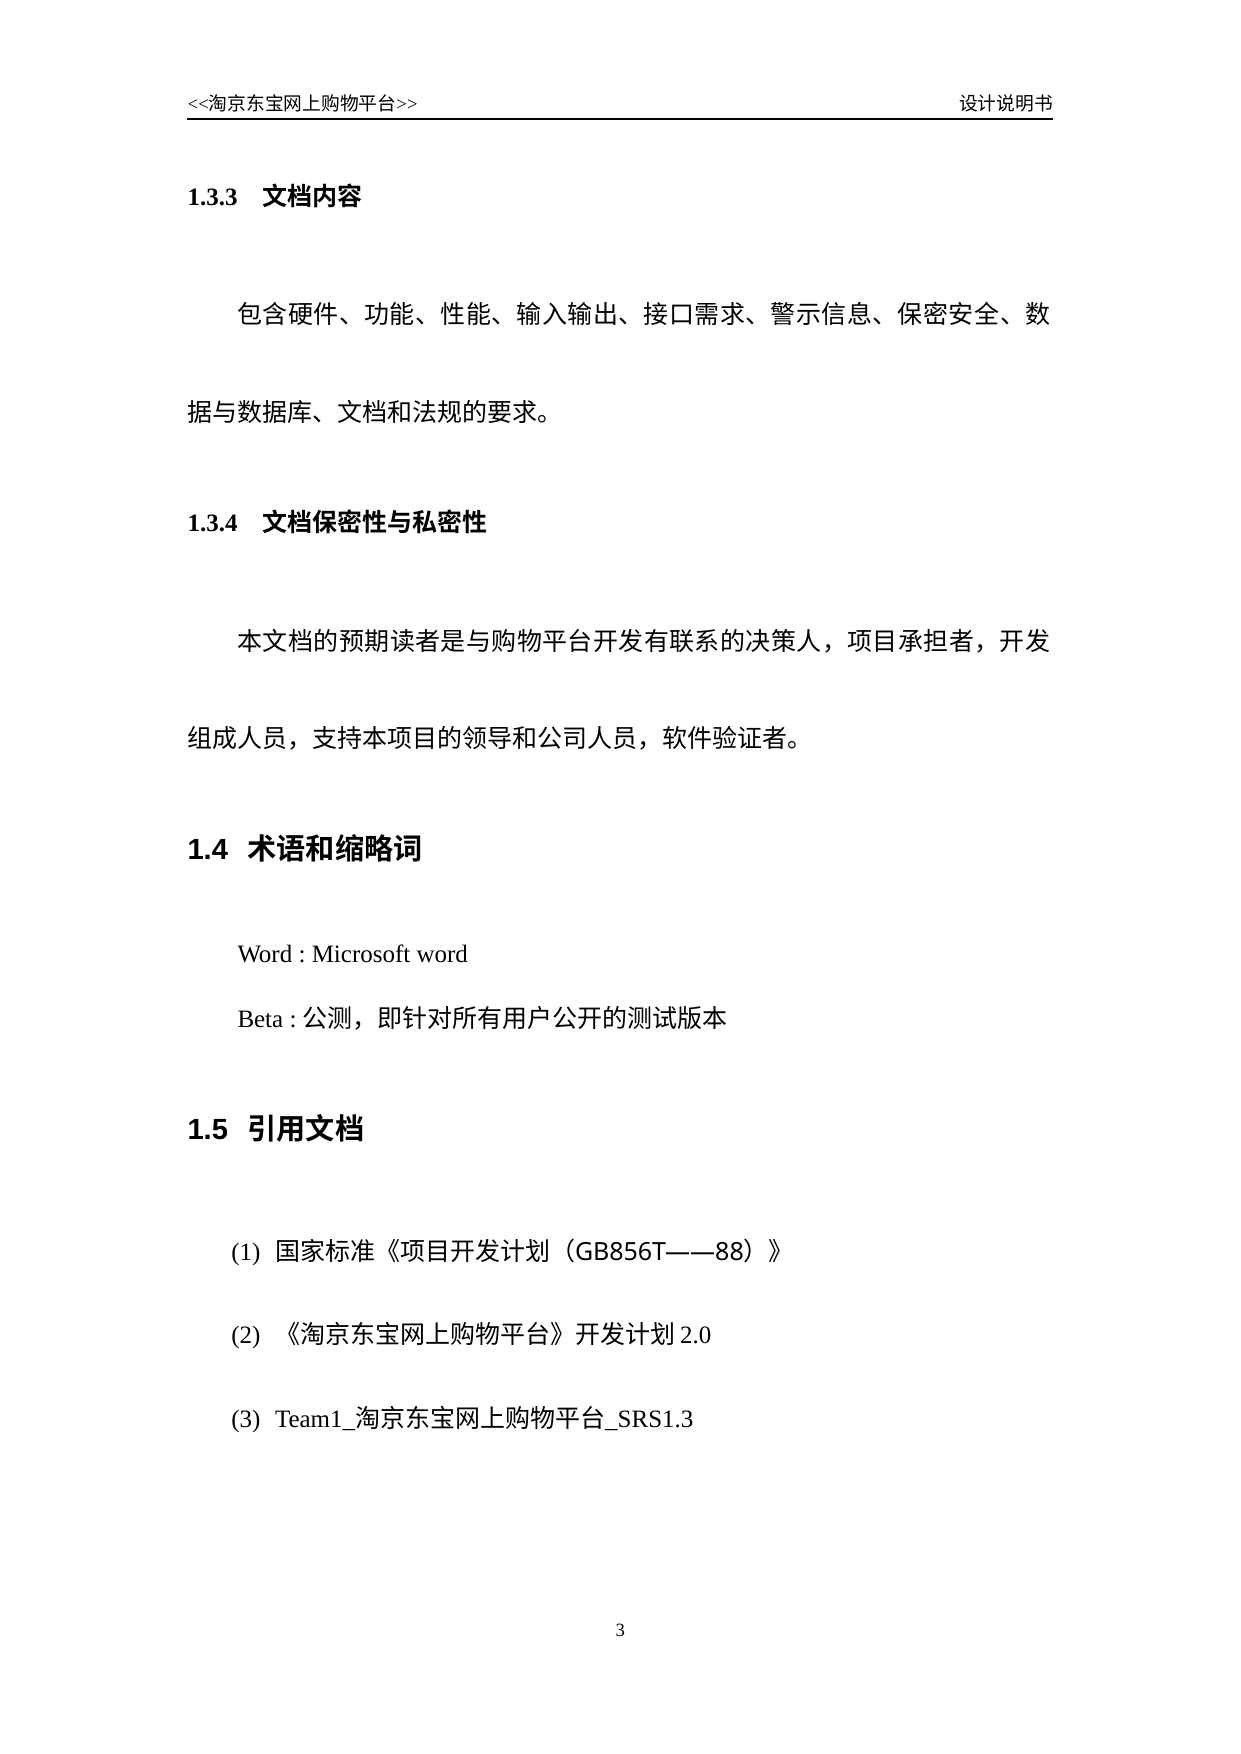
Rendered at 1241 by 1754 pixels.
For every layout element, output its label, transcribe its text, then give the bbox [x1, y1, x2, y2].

list 国家标准《项目开发计划（GB856T——88）》 [231, 1217, 1053, 1282]
text 本文档的预期读者是与购物平台开发有联系的决策人，项目承担者，开发组成人员，支持本项目的领导和公司人员，软件验证者。 [187, 607, 1053, 769]
list Team1_淘京东宝网上购物平台_SRS1.3 [231, 1384, 1053, 1449]
subtitle 文档内容 [187, 162, 1053, 227]
text Word : Microsoft word [187, 937, 1053, 970]
subtitle 引用文档 [187, 1094, 1053, 1159]
list 《淘京东宝网上购物平台》开发计划2.0 [231, 1301, 1053, 1366]
text 包含硬件、功能、性能、输入输出、接口需求、警示信息、保密安全、数据与数据库、文档和法规的要求。 [187, 281, 1053, 443]
subtitle 文档保密性与私密性 [187, 488, 1053, 553]
subtitle 术语和缩略词 [187, 814, 1053, 879]
text Beta : 公测，即针对所有用户公开的测试版本 [187, 984, 1053, 1049]
